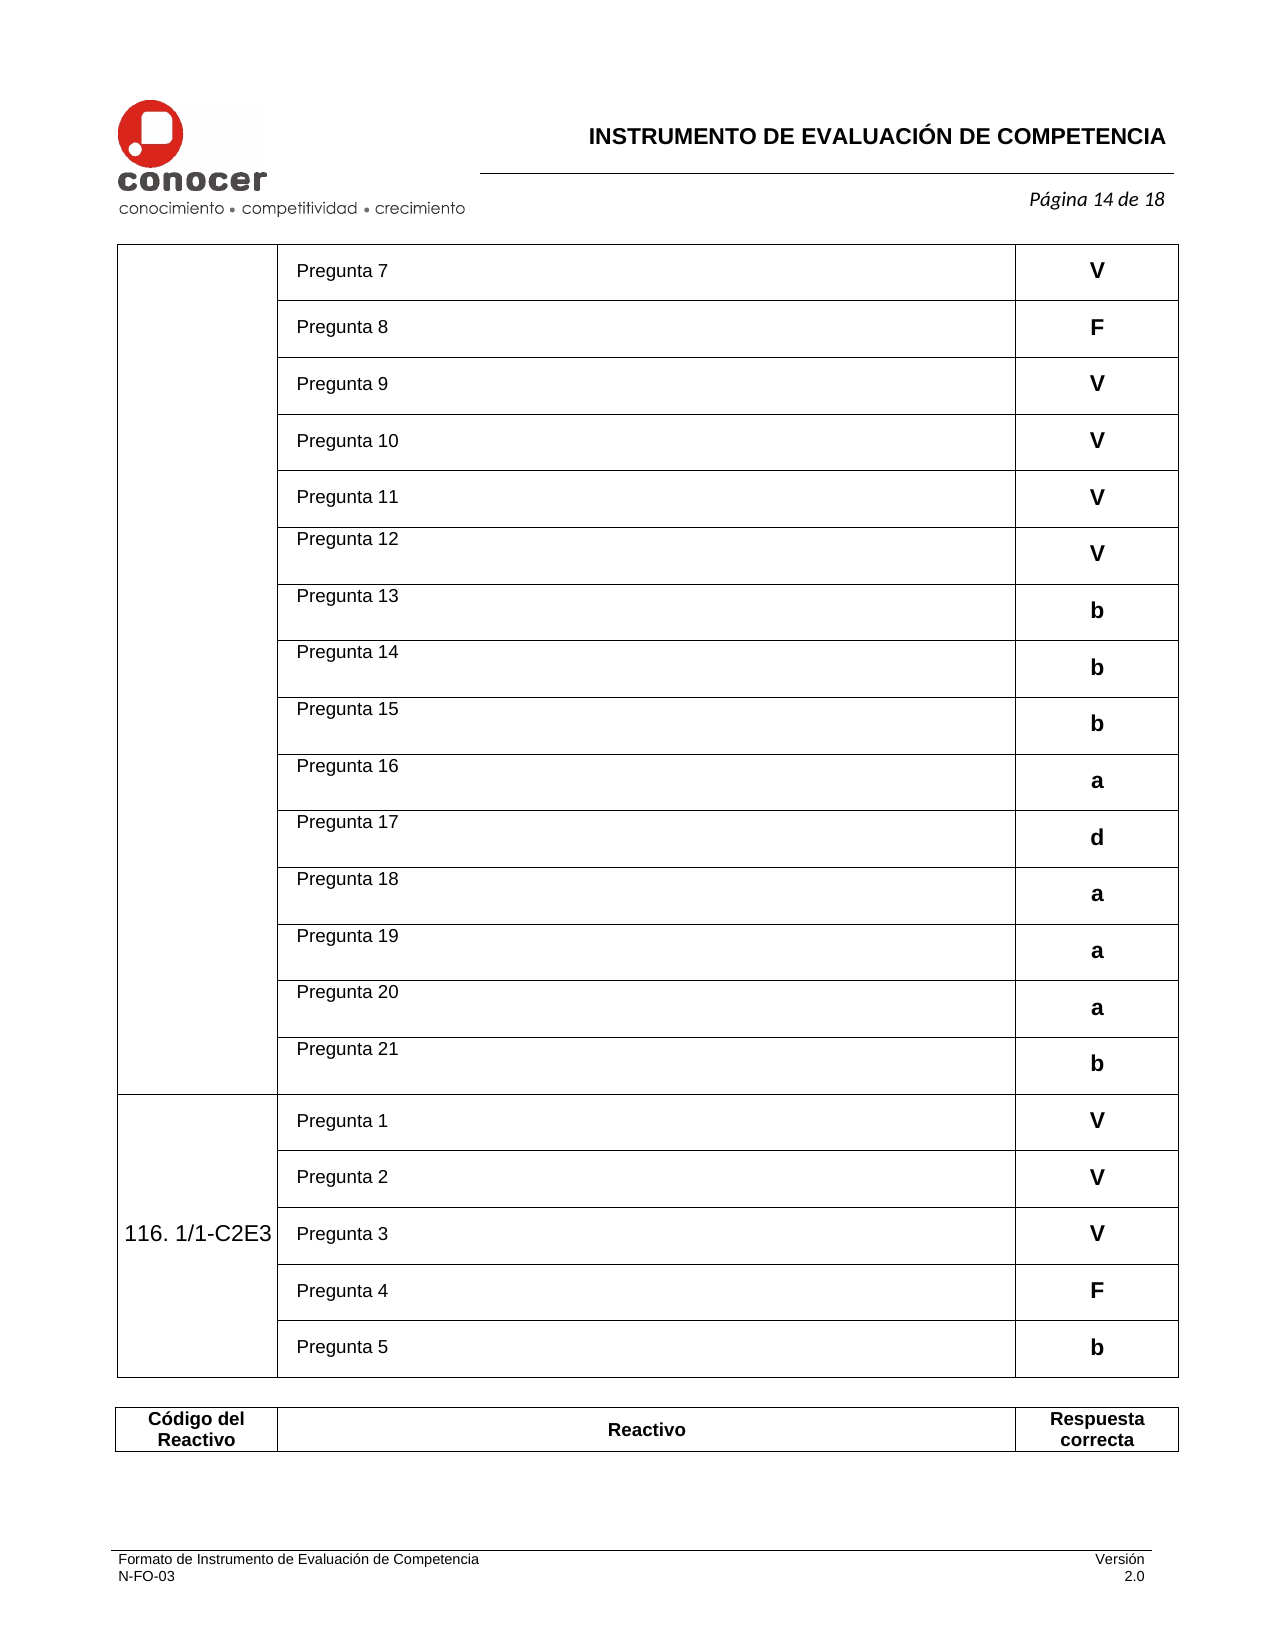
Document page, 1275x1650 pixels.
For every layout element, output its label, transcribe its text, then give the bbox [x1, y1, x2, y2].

table_cell b [1016, 698, 1178, 753]
table_cell V [1016, 245, 1178, 300]
table_cell V [1016, 358, 1178, 413]
table_cell d [1016, 811, 1178, 867]
table_cell Pregunta 9 [278, 358, 1015, 413]
table_cell b [1016, 641, 1178, 697]
table_cell Pregunta 12 [278, 528, 1015, 583]
table_cell Pregunta 21 [278, 1038, 1015, 1093]
table_cell a [1016, 755, 1178, 810]
table_cell Pregunta 10 [278, 415, 1015, 470]
table_header Respuesta correcta [1016, 1408, 1178, 1451]
table_cell 116. 1/1-C2E3 [118, 1095, 277, 1377]
table_cell Pregunta 4 [278, 1265, 1015, 1320]
table_cell V [1016, 528, 1178, 583]
table_cell Pregunta 20 [278, 981, 1015, 1037]
table_cell b [1016, 1038, 1178, 1093]
table_cell Pregunta 19 [278, 925, 1015, 980]
table_cell Pregunta 2 [278, 1151, 1015, 1207]
table_cell F [1016, 1265, 1178, 1320]
table_cell V [1016, 1208, 1178, 1263]
table_cell Pregunta 3 [278, 1208, 1015, 1263]
table_cell b [1016, 1321, 1178, 1377]
table_cell F [1016, 301, 1178, 357]
picture [118, 100, 267, 191]
table_header Código del Reactivo [116, 1408, 277, 1451]
table_cell Pregunta 14 [278, 641, 1015, 697]
table_cell Pregunta 15 [278, 698, 1015, 753]
table_cell Pregunta 13 [278, 585, 1015, 640]
table_cell a [1016, 981, 1178, 1037]
table_cell a [1016, 925, 1178, 980]
table_cell Pregunta 18 [278, 868, 1015, 923]
table_cell V [1016, 471, 1178, 527]
table_cell V [1016, 1151, 1178, 1207]
table_cell Pregunta 11 [278, 471, 1015, 527]
table_cell V [1016, 415, 1178, 470]
table_cell a [1016, 868, 1178, 923]
table_cell V [1016, 1095, 1178, 1150]
table_cell Pregunta 7 [278, 245, 1015, 300]
table_cell b [1016, 585, 1178, 640]
table_cell Pregunta 17 [278, 811, 1015, 867]
table_cell [118, 245, 277, 1093]
table_cell Pregunta 5 [278, 1321, 1015, 1377]
table_cell Pregunta 8 [278, 301, 1015, 357]
table_header Reactivo [278, 1408, 1015, 1451]
table_cell Pregunta 1 [278, 1095, 1015, 1150]
table_cell Pregunta 16 [278, 755, 1015, 810]
